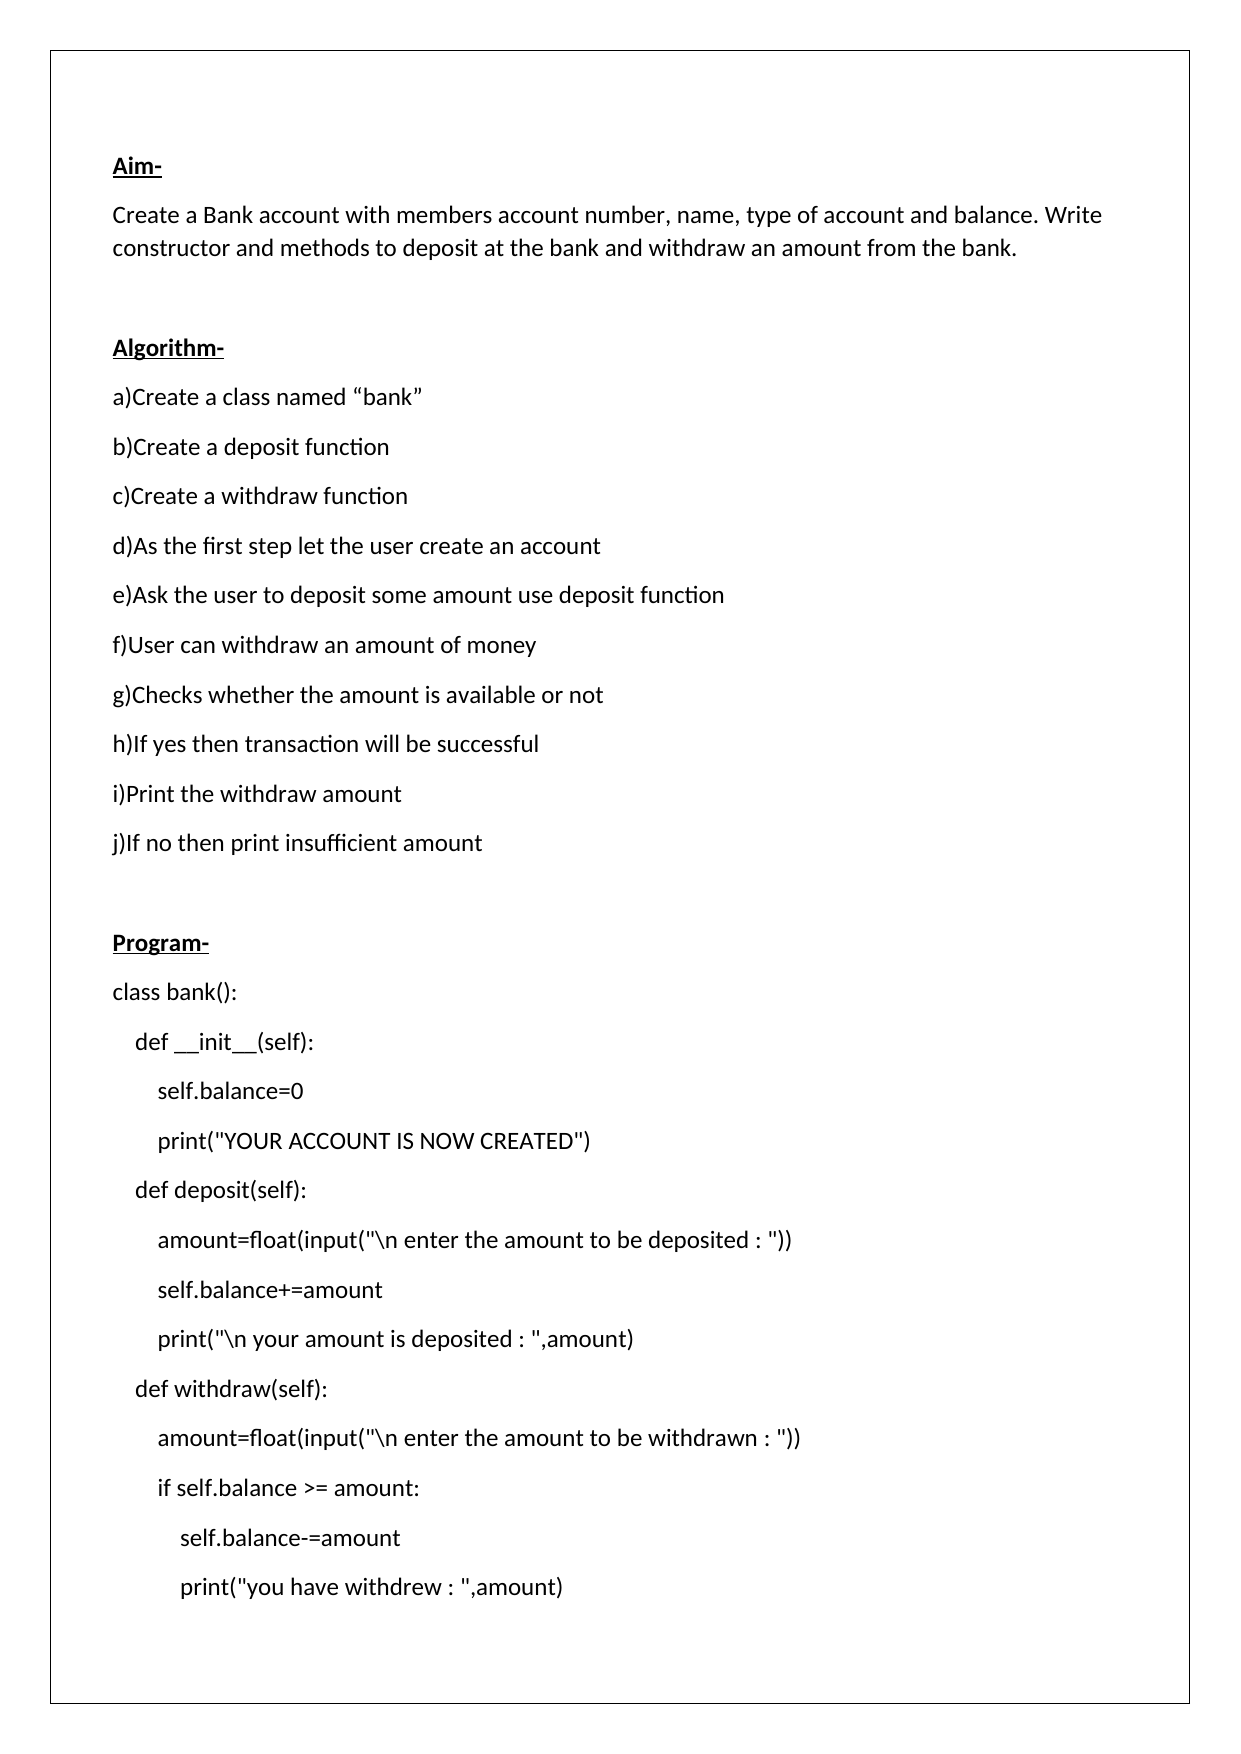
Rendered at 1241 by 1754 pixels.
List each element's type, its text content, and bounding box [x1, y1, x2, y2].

text self.balance-=amount [112, 1522, 1128, 1552]
text class bank(): [112, 976, 1128, 1007]
text Create a Bank account with members account number, name, type of account and balance. Write constructor and methods to deposit at the bank and withdraw an amount from the bank. [112, 199, 1128, 263]
text e)Ask the user to deposit some amount use deposit function [112, 579, 1128, 610]
text i)Print the withdraw amount [112, 778, 1128, 808]
text amount=float(input("\n enter the amount to be deposited : ")) [112, 1224, 1128, 1255]
text Algorithm- [112, 332, 1128, 362]
text Program- [112, 927, 1128, 957]
text b)Create a deposit function [112, 431, 1128, 461]
text amount=float(input("\n enter the amount to be withdrawn : ")) [112, 1422, 1128, 1453]
text if self.balance >= amount: [112, 1472, 1128, 1503]
text c)Create a withdraw function [112, 480, 1128, 511]
text print("you have withdrew : ",amount) [112, 1571, 1128, 1602]
text def __init__(self): [112, 1026, 1128, 1056]
text Aim- [112, 150, 1128, 181]
text a)Create a class named “bank” [112, 381, 1128, 412]
text self.balance=0 [112, 1075, 1128, 1106]
text h)If yes then transaction will be successful [112, 728, 1128, 759]
text print("\n your amount is deposited : ",amount) [112, 1323, 1128, 1354]
text def deposit(self): [112, 1174, 1128, 1205]
text j)If no then print insufficient amount [112, 827, 1128, 858]
text print("YOUR ACCOUNT IS NOW CREATED") [112, 1125, 1128, 1156]
text d)As the first step let the user create an account [112, 530, 1128, 561]
text f)User can withdraw an amount of money [112, 629, 1128, 660]
text self.balance+=amount [112, 1274, 1128, 1304]
text def withdraw(self): [112, 1373, 1128, 1403]
text g)Checks whether the amount is available or not [112, 679, 1128, 709]
